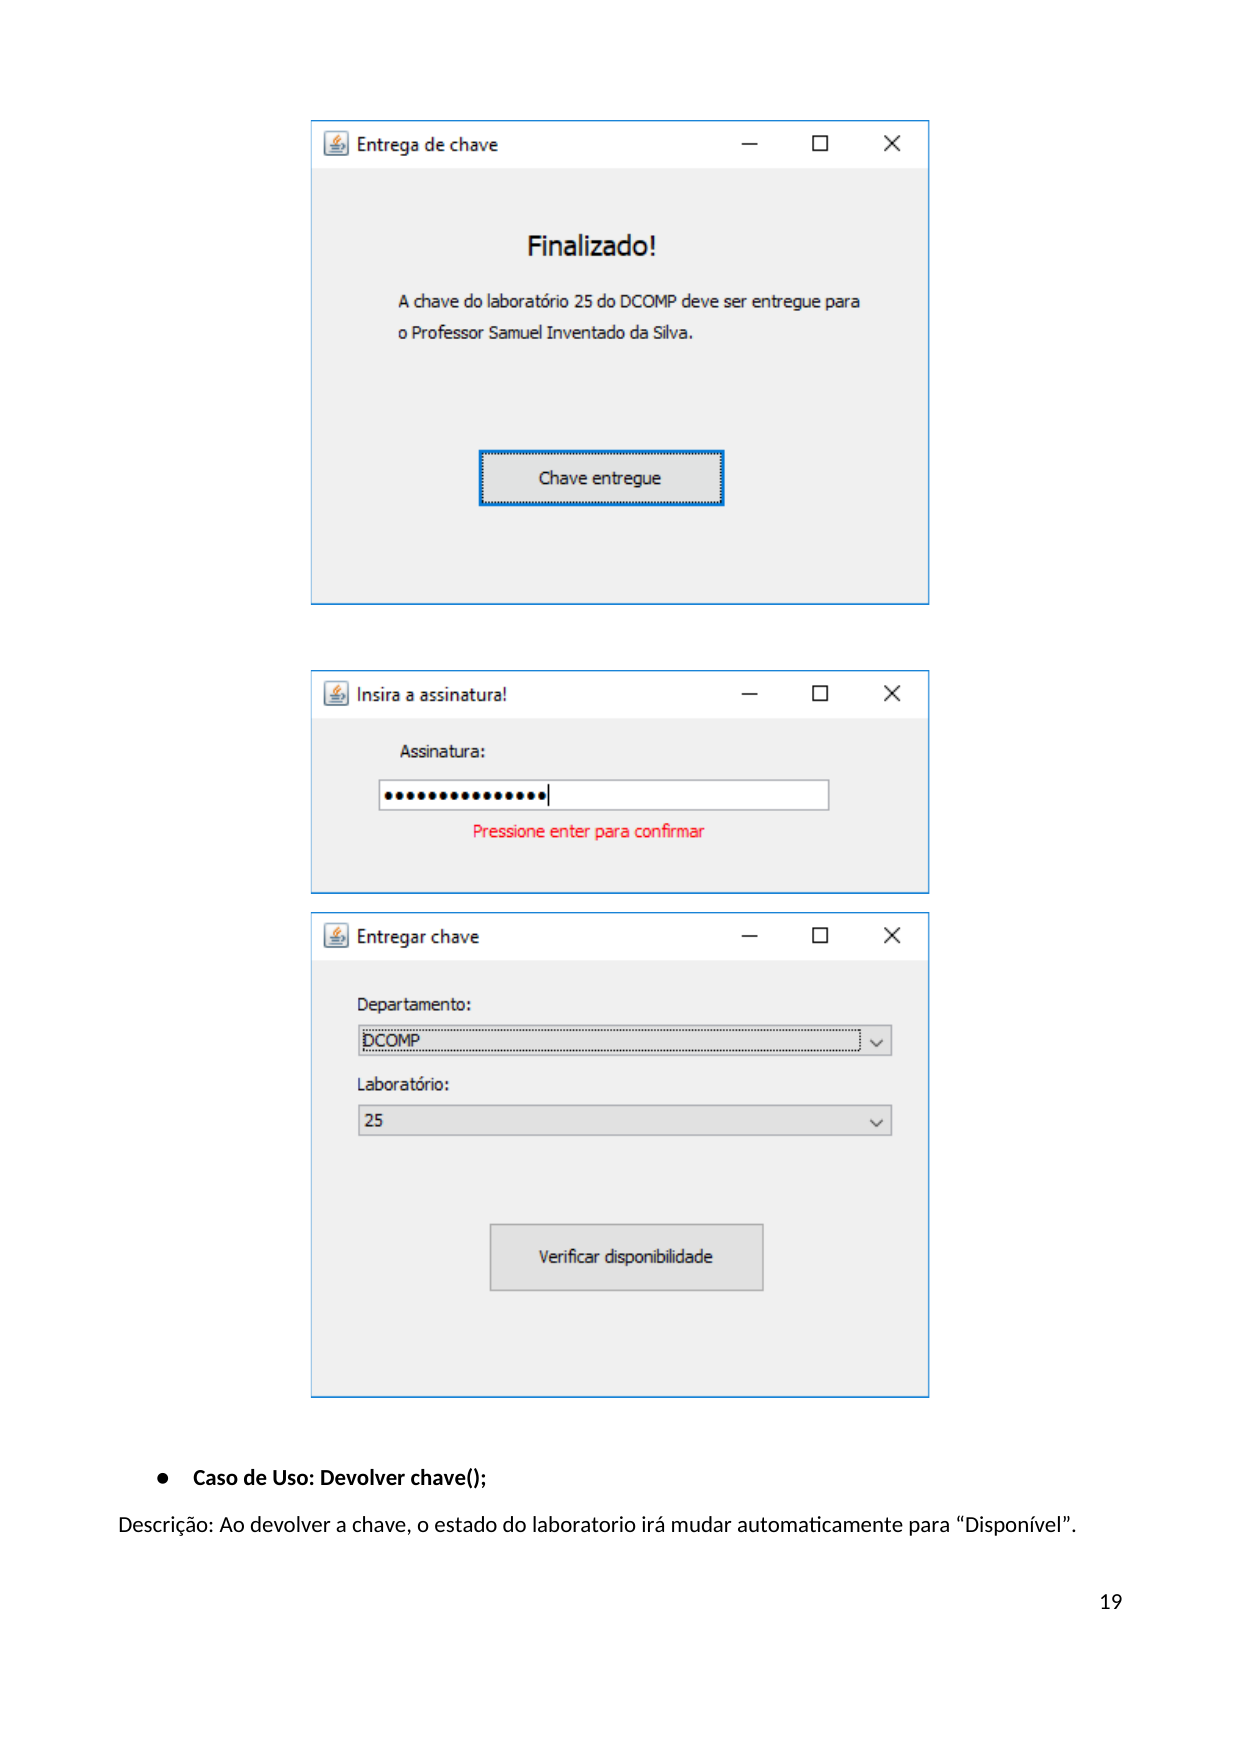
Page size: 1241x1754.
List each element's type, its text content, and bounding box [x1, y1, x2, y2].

picture [310, 912, 930, 1398]
text Descrição: Ao devolver a chave, o estado do laboratorio irá mudar automaticamente para “Disponível”. [118, 1510, 1122, 1538]
picture [310, 670, 930, 894]
list Caso de Uso: Devolver chave(); [156, 1463, 1122, 1491]
picture [310, 120, 930, 605]
